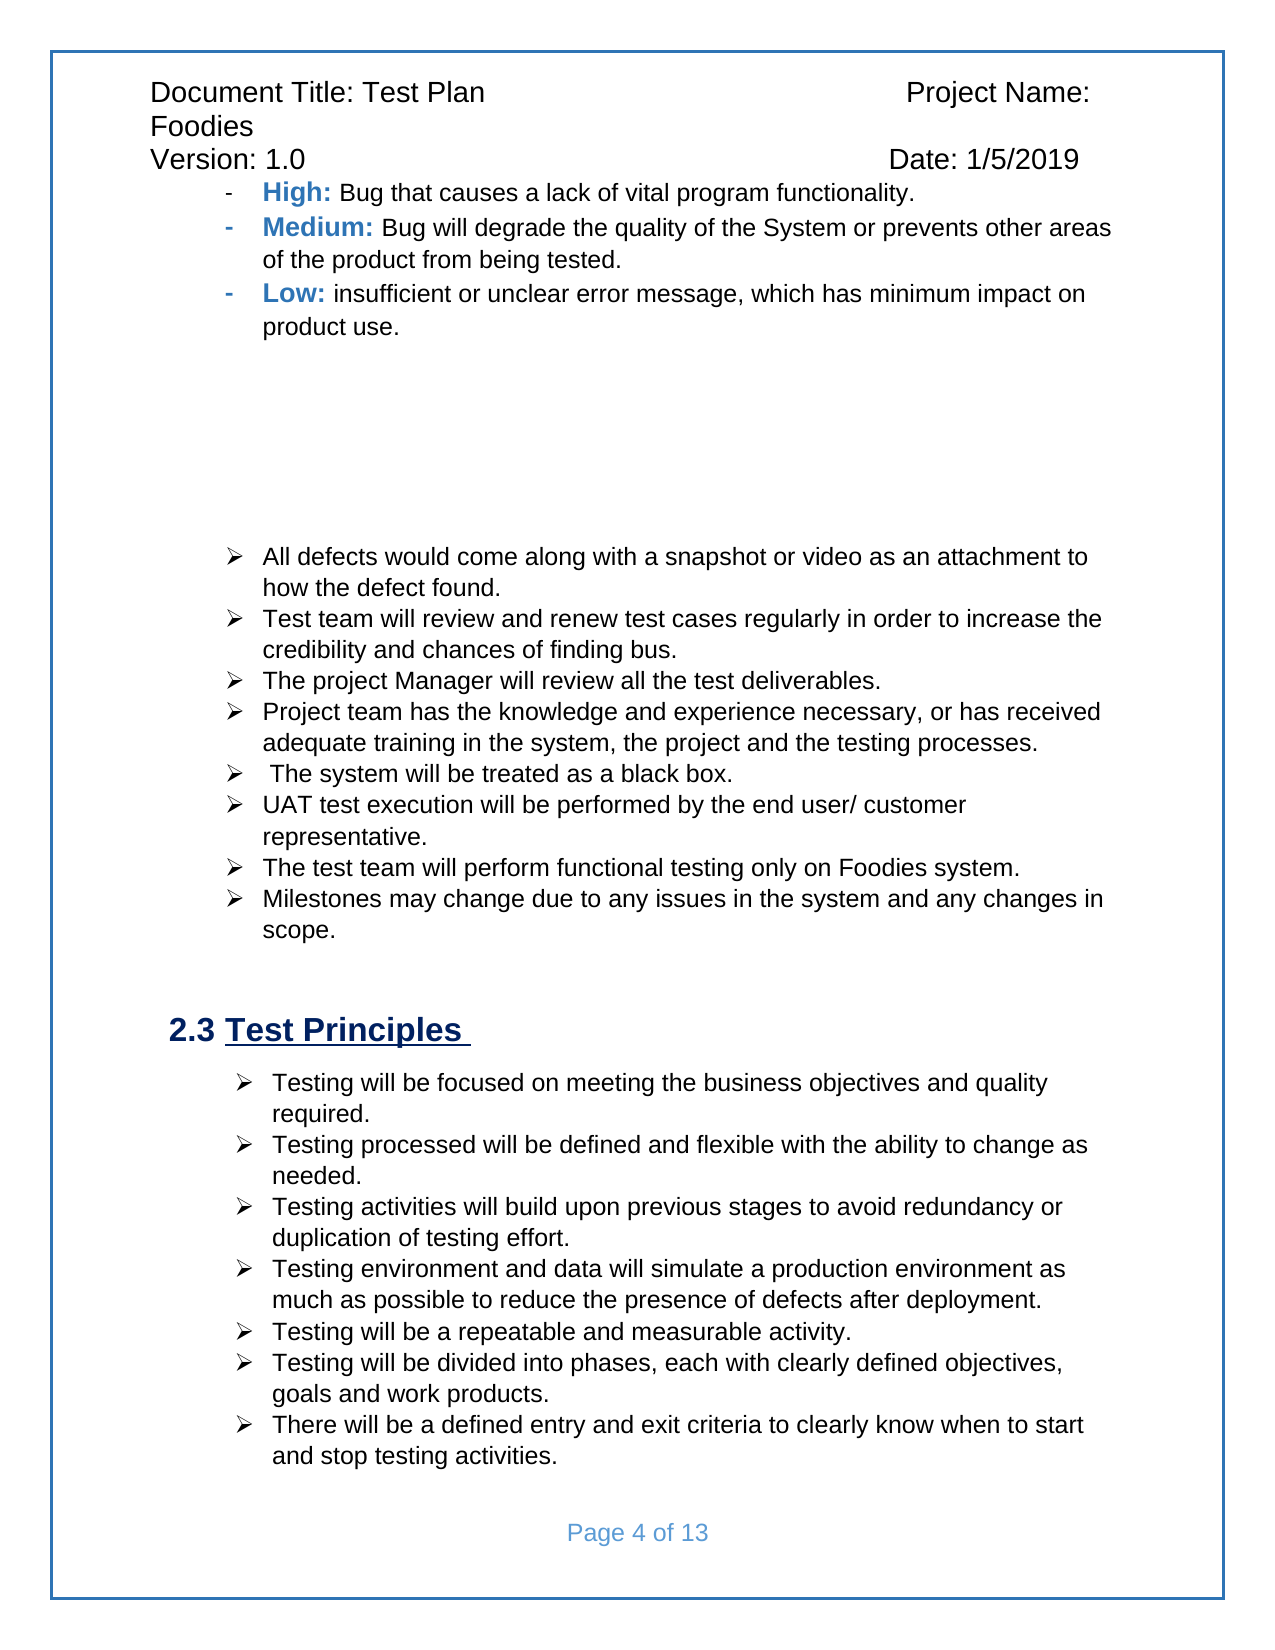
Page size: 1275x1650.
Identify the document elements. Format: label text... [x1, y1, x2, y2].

subtitle Test Principles [169, 1010, 1125, 1049]
list Testing will be focused on meeting the business objectives and quality required. [234, 1068, 1125, 1128]
list Testing environment and data will simulate a production environment as much as possible to reduce the presence of defects after deployment. [234, 1254, 1125, 1314]
list Testing will be a repeatable and measurable activity. [234, 1317, 1125, 1345]
list Project team has the knowledge and experience necessary, or has received adequate training in the system, the project and the testing processes. [225, 697, 1125, 757]
list Test team will review and renew test cases regularly in order to increase the credibility and chances of finding bus. [225, 604, 1125, 663]
list Testing processed will be defined and flexible with the ability to change as needed. [234, 1130, 1125, 1190]
list Testing will be divided into phases, each with clearly defined objectives, goals and work products. [234, 1348, 1125, 1408]
list The test team will perform functional testing only on Foodies system. [225, 852, 1125, 881]
list Low: insufficient or unclear error message, which has minimum impact on product use. [225, 276, 1125, 340]
list UAT test execution will be performed by the end user/ customer representative. [225, 790, 1125, 850]
list There will be a defined entry and exit criteria to clearly know when to start and stop testing activities. [234, 1410, 1125, 1470]
list The project Manager will review all the test deliverables. [225, 666, 1125, 695]
list All defects would come along with a snapshot or video as an attachment to how the defect found. [225, 541, 1125, 601]
list Milestones may change due to any issues in the system and any changes in scope. [225, 884, 1125, 943]
list Testing activities will build upon previous stages to avoid redundancy or duplication of testing effort. [234, 1192, 1125, 1252]
list Medium: Bug will degrade the quality of the System or prevents other areas of the product from being tested. [225, 210, 1125, 274]
list The system will be treated as a black box. [225, 759, 1125, 788]
list High: Bug that causes a lack of vital program functionality. [225, 176, 1125, 207]
